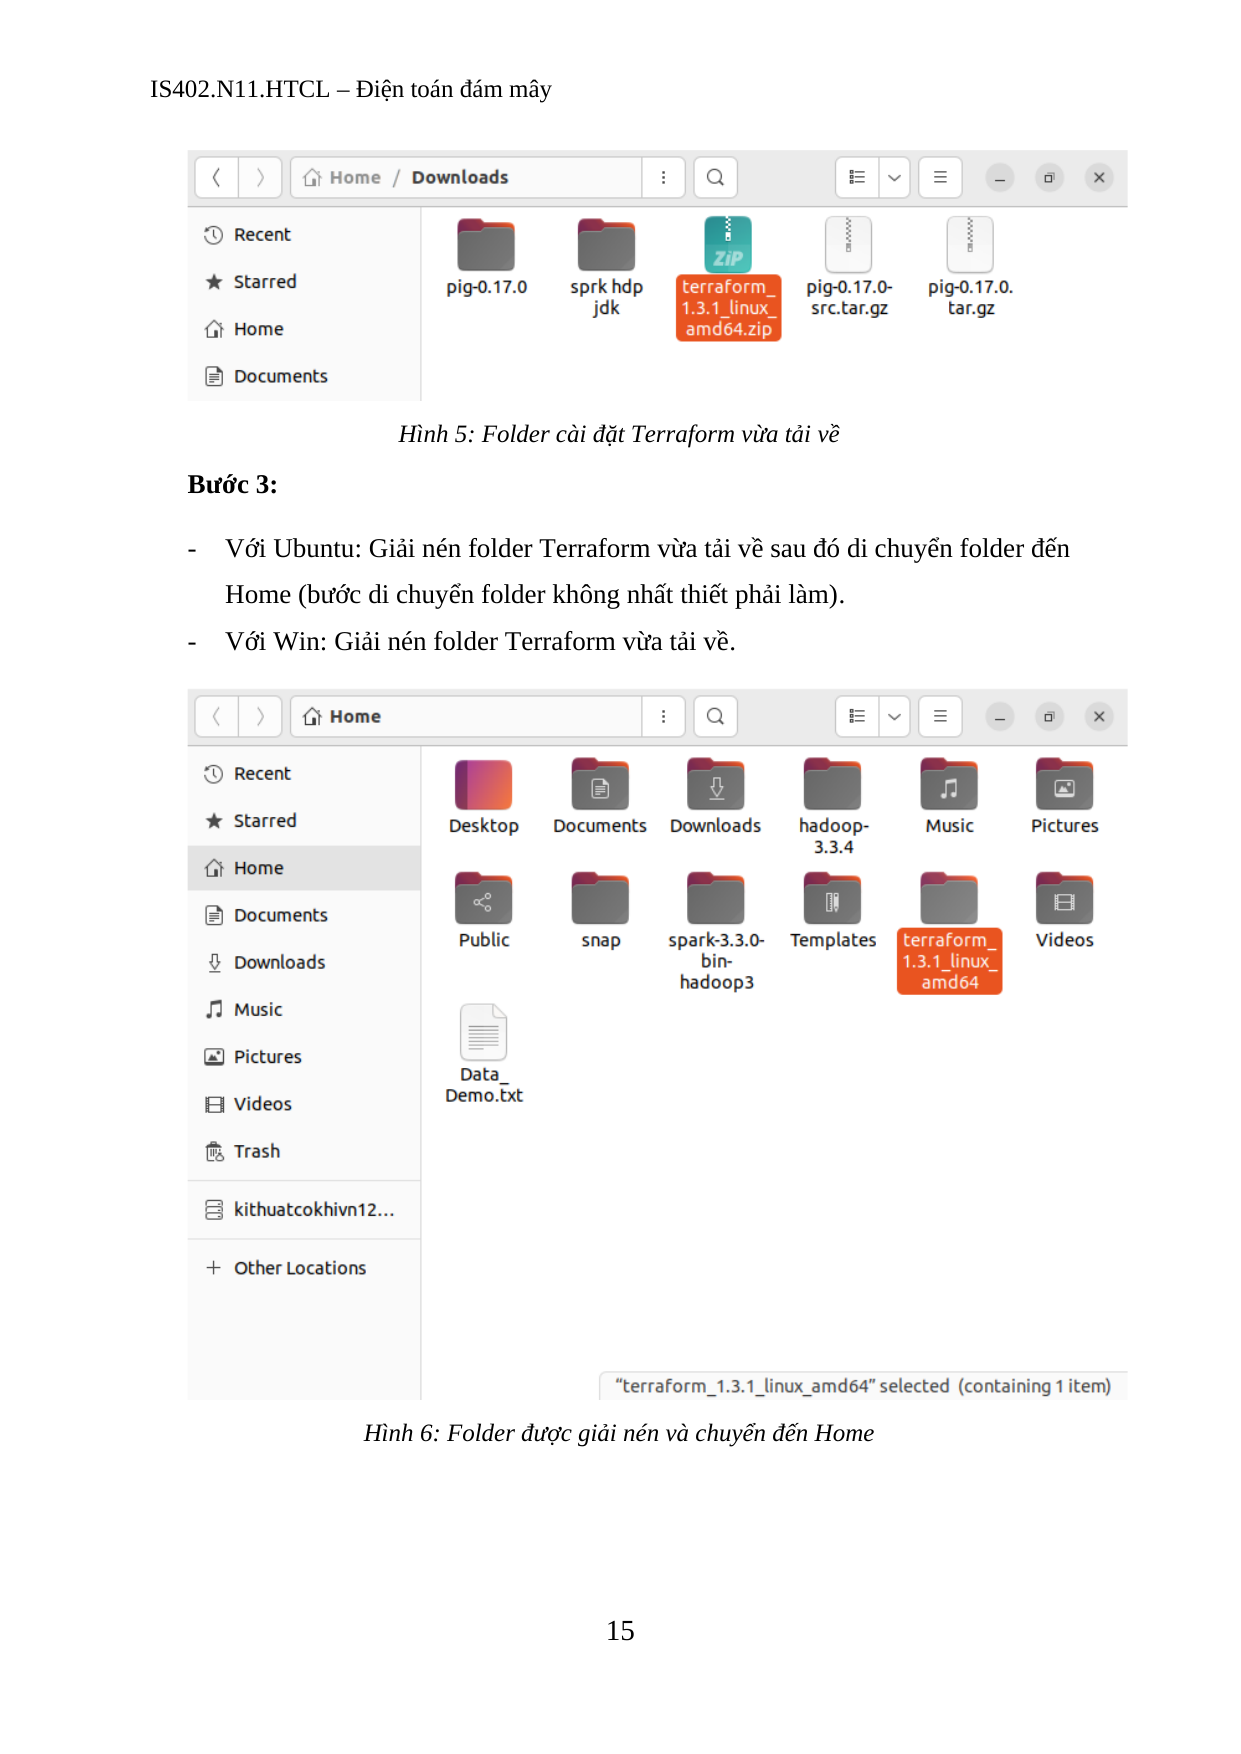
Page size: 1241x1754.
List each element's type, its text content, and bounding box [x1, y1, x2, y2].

picture [187, 150, 1128, 401]
text Bước 3: [187, 468, 1090, 499]
list Với Win: Giải nén folder Terraform vừa tải về. [187, 625, 1090, 656]
picture [187, 688, 1128, 1400]
list Với Ubuntu: Giải nén folder Terraform vừa tải về sau đó di chuyển folder đến Home (bước di chuyển folder không nhất thiết phải làm). [187, 532, 1090, 609]
text Hình 6: Folder được giải nén và chuyển đến Home [150, 1418, 1090, 1446]
text Hình 5: Folder cài đặt Terraform vừa tải về [150, 419, 1090, 447]
